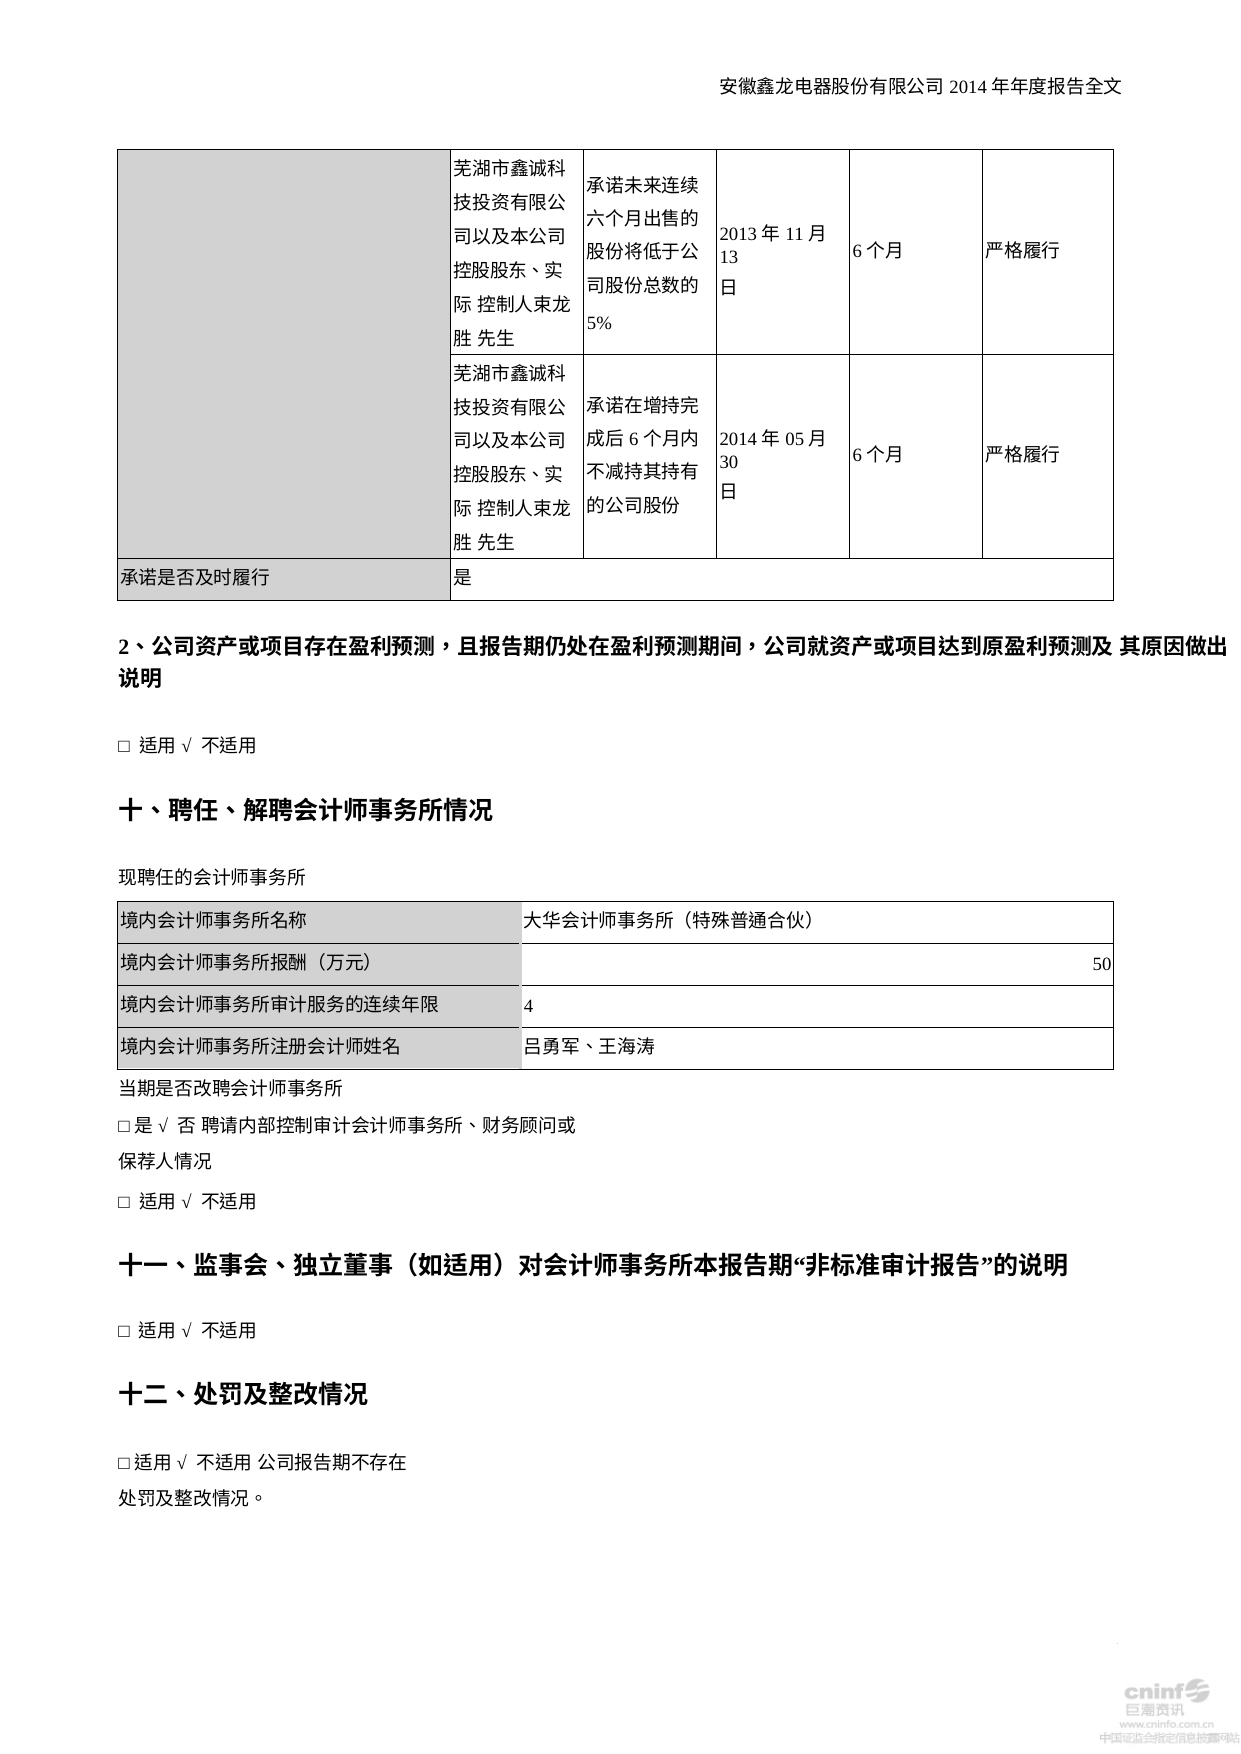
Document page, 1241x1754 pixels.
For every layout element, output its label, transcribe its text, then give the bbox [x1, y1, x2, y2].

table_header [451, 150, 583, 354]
subtitle 2、公司资产或项目存在盈利预测，且报告期仍处在盈利预测期间，公司就资产或项目达到原盈利预测及 其原因做出说明 [118, 631, 1240, 693]
text 现聘任的会计师事务所 [118, 864, 1240, 890]
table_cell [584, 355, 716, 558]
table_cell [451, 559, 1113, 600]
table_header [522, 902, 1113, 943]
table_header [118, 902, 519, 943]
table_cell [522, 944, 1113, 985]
subtitle 十一、监事会、独立董事（如适用）对会计师事务所本报告期“非标准审计报告”的说明 [118, 1248, 1240, 1282]
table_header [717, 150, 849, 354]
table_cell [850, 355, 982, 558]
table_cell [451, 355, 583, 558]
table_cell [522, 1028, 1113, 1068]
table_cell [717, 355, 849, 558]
text □ 是 √ 否 聘请内部控制审计会计师事务所、财务顾问或保荐人情况 [118, 1112, 589, 1174]
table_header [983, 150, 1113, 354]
text □ 适用 √ 不适用 公司报告期不存在处罚及整改情况。 [118, 1449, 420, 1510]
text 当期是否改聘会计师事务所 [118, 1075, 1240, 1100]
text □ 适用 √ 不适用 [118, 1318, 1240, 1343]
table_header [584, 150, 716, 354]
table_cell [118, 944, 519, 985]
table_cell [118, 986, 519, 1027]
text □ 适用 √ 不适用 [118, 733, 1240, 758]
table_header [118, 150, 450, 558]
subtitle 十二、处罚及整改情况 [118, 1377, 1240, 1411]
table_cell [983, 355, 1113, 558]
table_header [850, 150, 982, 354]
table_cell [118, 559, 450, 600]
picture [1099, 1673, 1241, 1754]
subtitle 十、聘任、解聘会计师事务所情况 [118, 792, 1240, 826]
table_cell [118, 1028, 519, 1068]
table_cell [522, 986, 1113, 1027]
text □ 适用 √ 不适用 [118, 1188, 1240, 1214]
